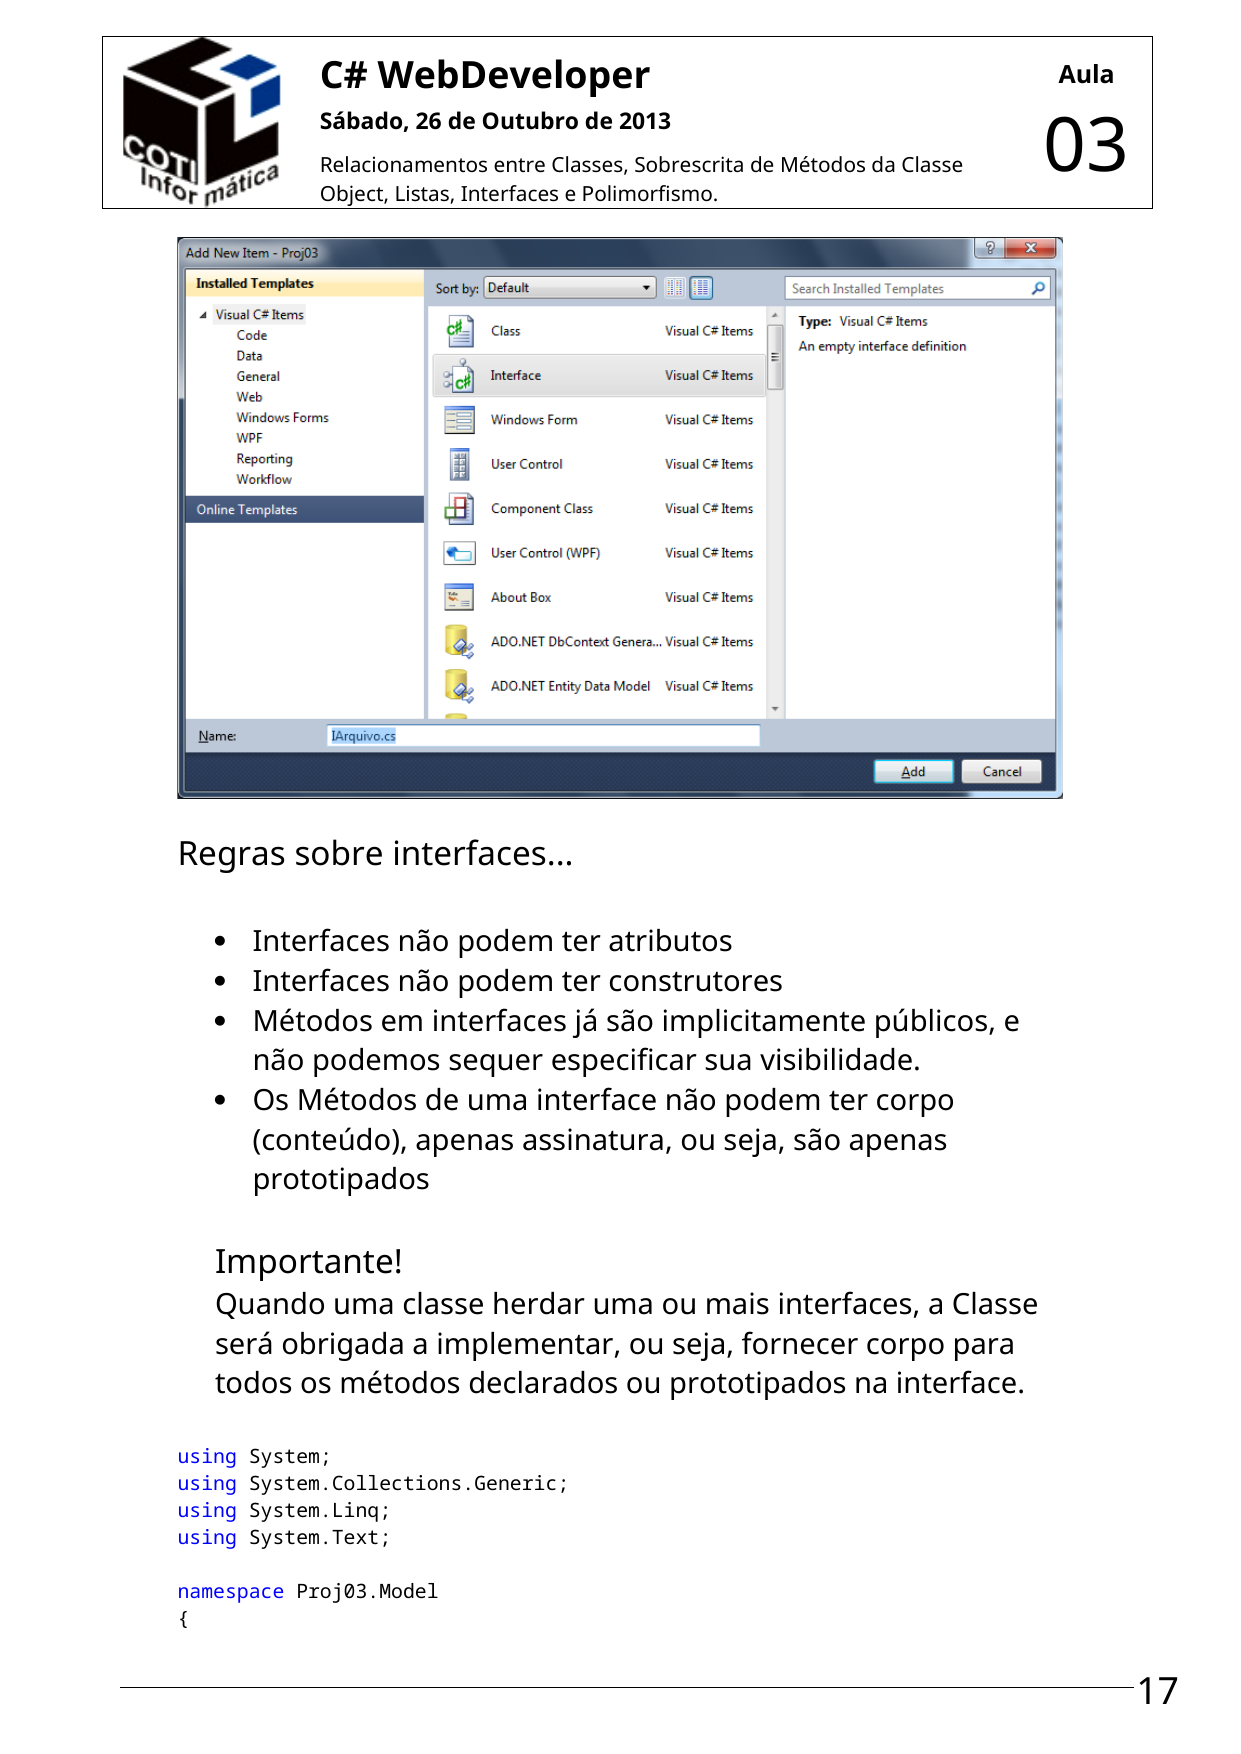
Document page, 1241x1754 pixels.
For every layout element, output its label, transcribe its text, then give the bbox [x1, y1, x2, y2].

text Regras sobre interfaces... [177, 830, 1063, 875]
text using System.Linq; [177, 1496, 1063, 1523]
picture [177, 237, 1063, 799]
text Importante! [215, 1238, 1063, 1283]
text using System; [177, 1442, 1063, 1469]
text Quando uma classe herdar uma ou mais interfaces, a Classe será obrigada a implementar, ou seja, fornecer corpo para todos os métodos declarados ou prototipados na interface. [215, 1283, 1063, 1402]
text using System.Collections.Generic; [177, 1469, 1063, 1496]
text using System.Text; [177, 1523, 1063, 1550]
list Interfaces não podem ter construtores [215, 960, 1063, 1000]
list Interfaces não podem ter atributos [215, 921, 1063, 960]
text namespace Proj03.Model [177, 1577, 1063, 1604]
list Métodos em interfaces já são implicitamente públicos, e não podemos sequer especificar sua visibilidade. [215, 1000, 1063, 1079]
list Os Métodos de uma interface não podem ter corpo (conteúdo), apenas assinatura, ou seja, são apenas prototipados [215, 1079, 1063, 1198]
text { [177, 1604, 1063, 1631]
